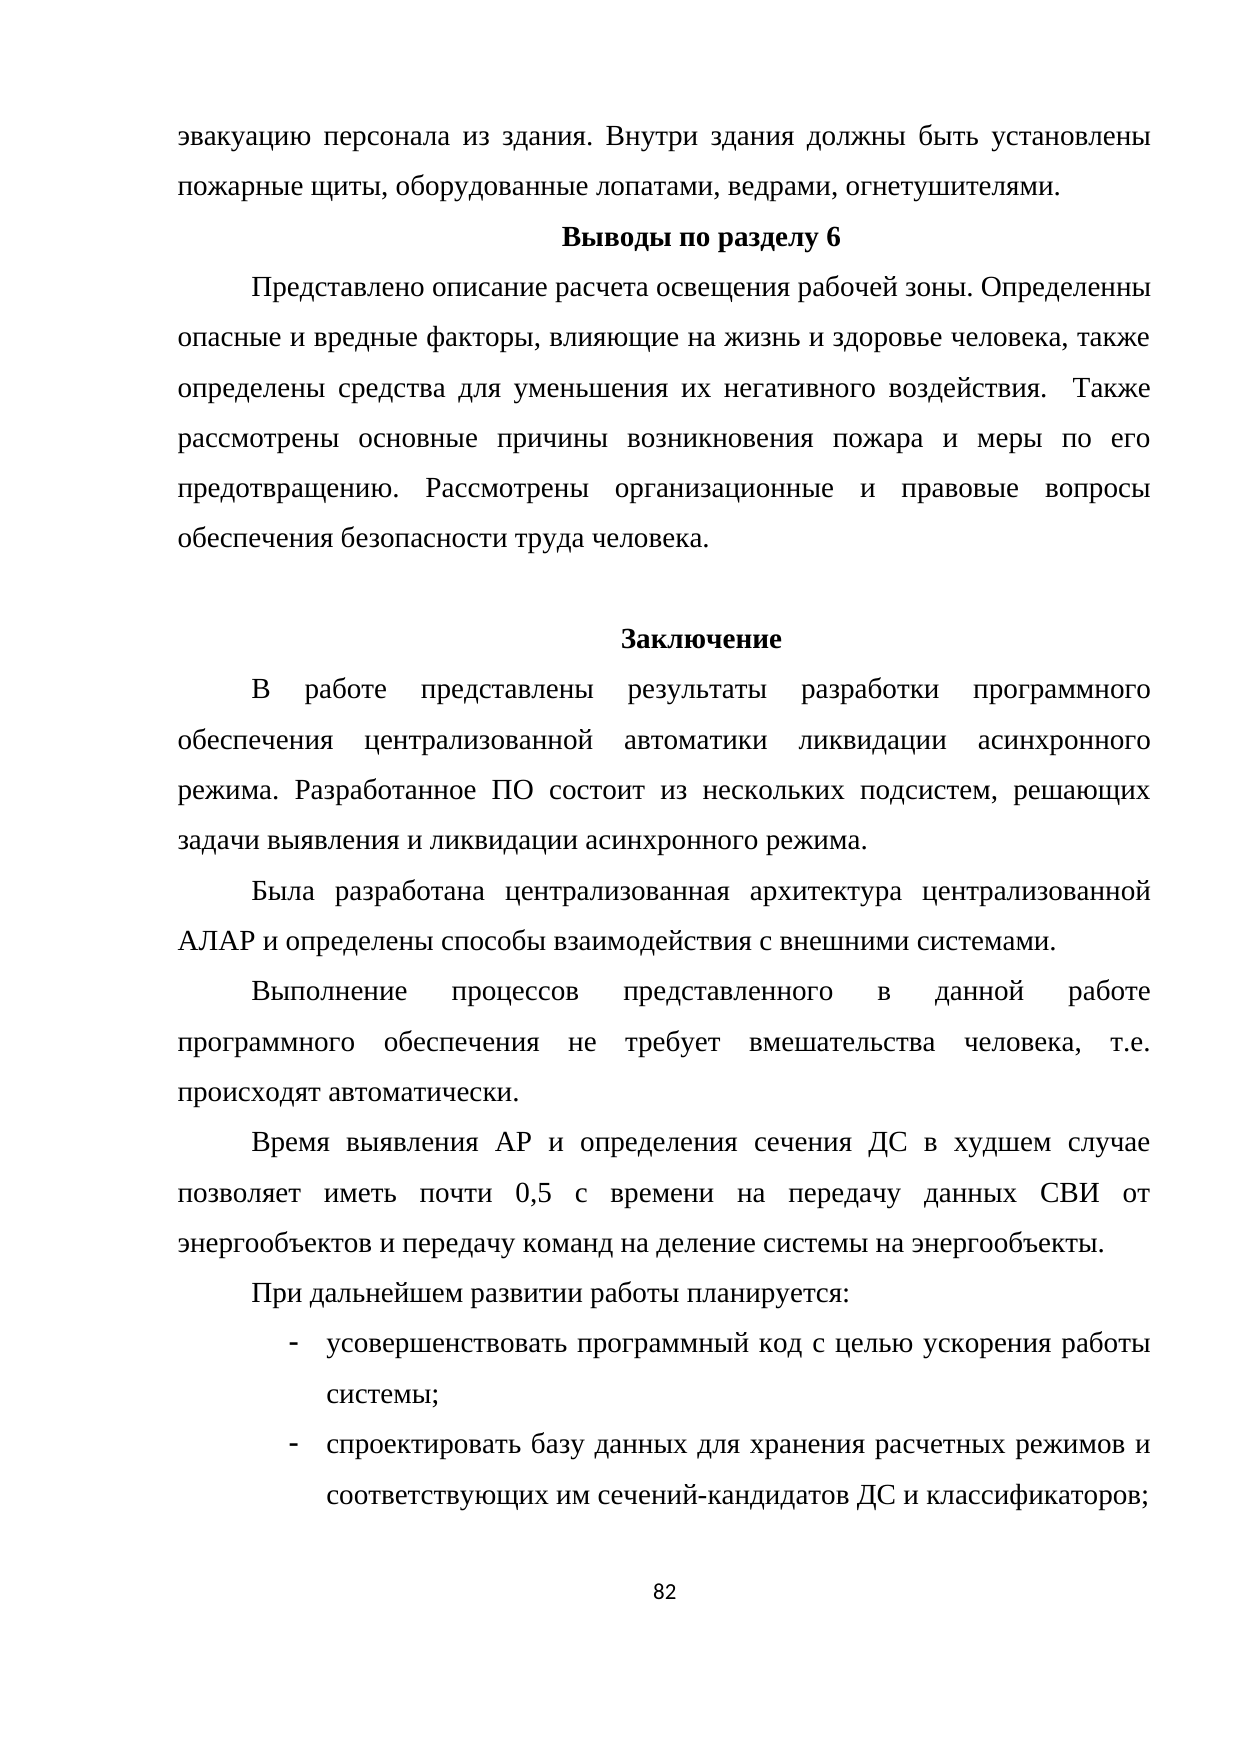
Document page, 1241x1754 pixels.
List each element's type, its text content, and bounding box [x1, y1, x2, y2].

text Представлено описание расчета освещения рабочей зоны. Определенны опасные и вредные факторы, влияющие на жизнь и здоровье человека, также определены средства для уменьшения их негативного воздействия. Также рассмотрены основные причины возникновения пожара и меры по его предотвращению. Рассмотрены организационные и правовые вопросы обеспечения безопасности труда человека. [177, 269, 1152, 554]
list спроектировать базу данных для хранения расчетных режимов и соответствующих им сечений-кандидатов ДС и классификаторов; [288, 1426, 1152, 1510]
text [177, 118, 1152, 202]
text Была разработана централизованная архитектура централизованной АЛАР и определены способы взаимодействия с внешними системами. [177, 873, 1152, 957]
subtitle Заключение [251, 621, 1152, 655]
text Время выявления АР и определения сечения ДС в худшем случае позволяет иметь почти 0,5 с времени на передачу данных СВИ от энергообъектов и передачу команд на деление системы на энергообъекты. [177, 1124, 1152, 1258]
subtitle Выводы по разделу 6 [251, 219, 1152, 252]
list усовершенствовать программный код с целью ускорения работы системы; [288, 1326, 1152, 1409]
text При дальнейшем развитии работы планируется: [177, 1275, 1152, 1309]
text Выполнение процессов представленного в данной работе программного обеспечения не требует вмешательства человека, т.е. происходят автоматически. [177, 973, 1152, 1108]
text В работе представлены результаты разработки программного обеспечения централизованной автоматики ликвидации асинхронного режима. Разработанное ПО состоит из нескольких подсистем, решающих задачи выявления и ликвидации асинхронного режима. [177, 672, 1152, 856]
